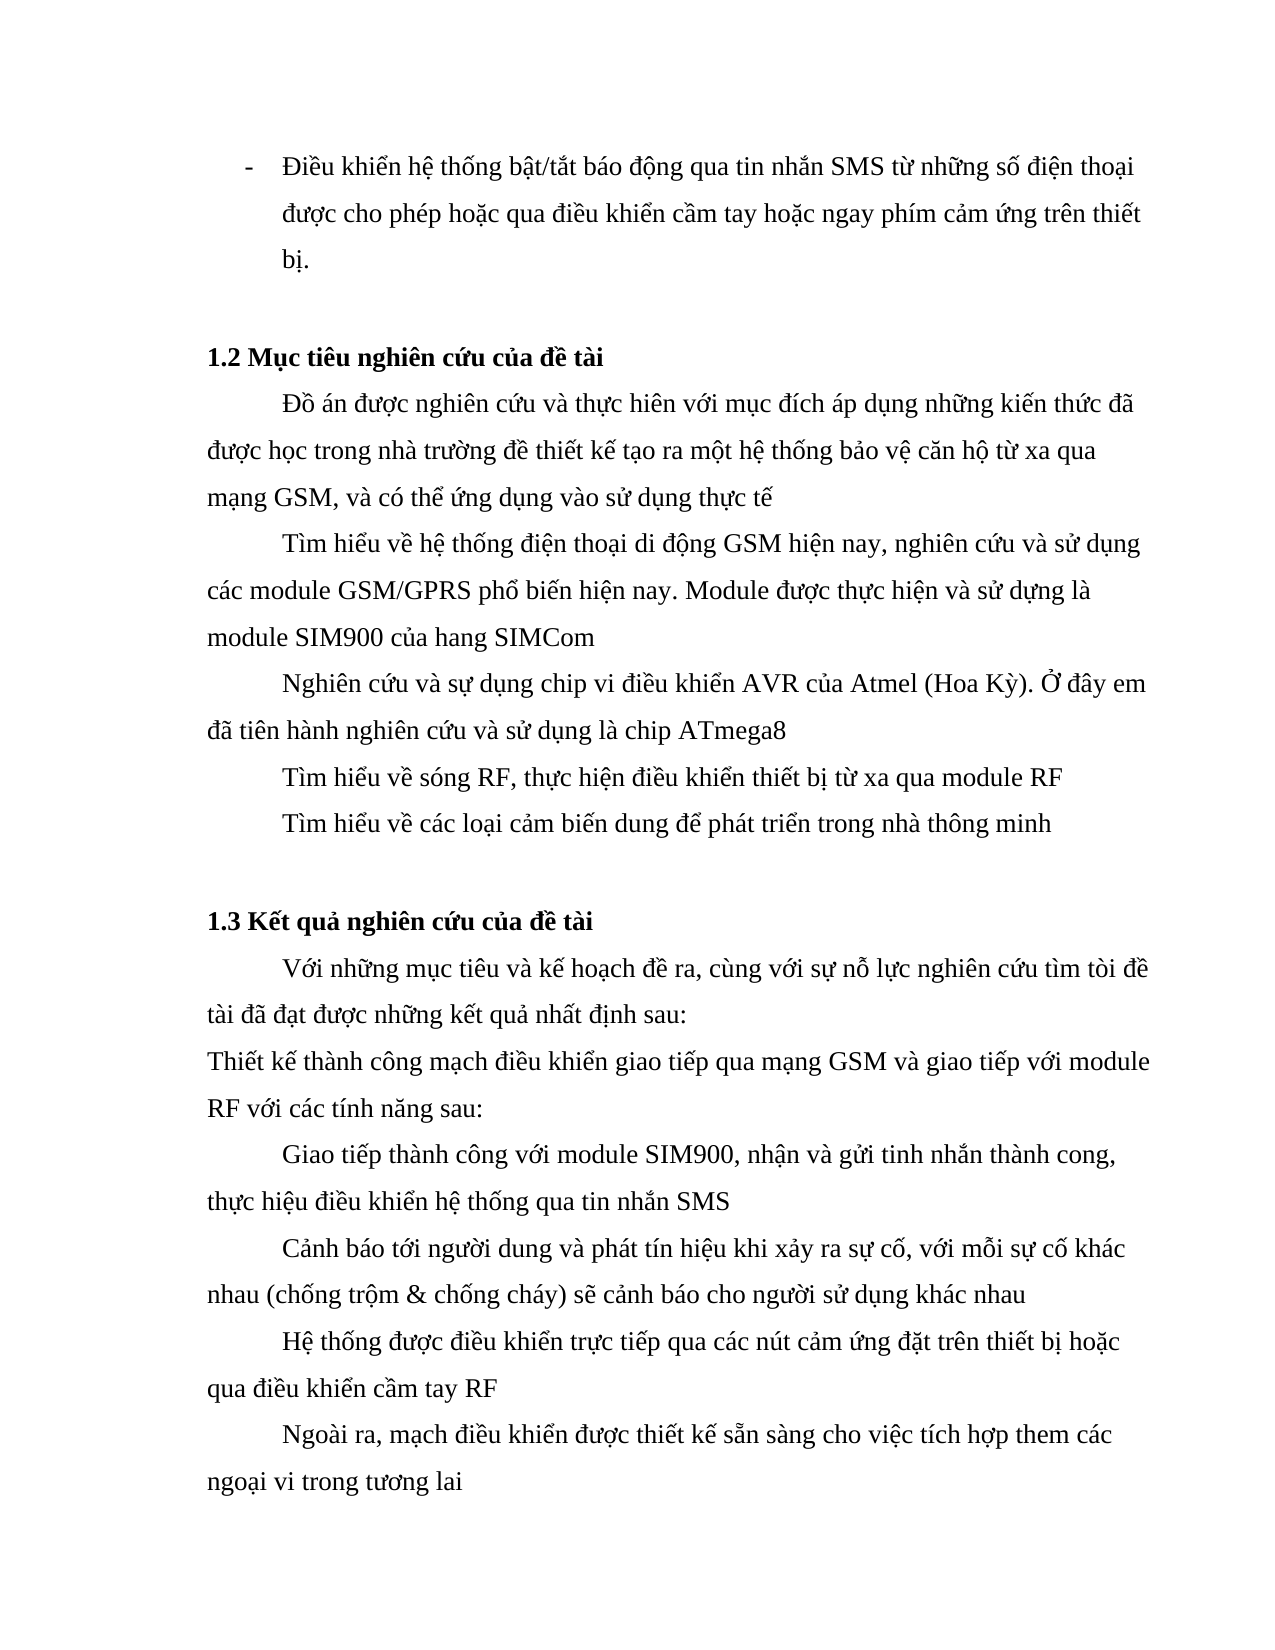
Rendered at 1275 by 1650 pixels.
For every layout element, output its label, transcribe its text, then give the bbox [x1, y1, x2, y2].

text Với những mục tiêu và kế hoạch đề ra, cùng với sự nỗ lực nghiên cứu tìm tòi đề tài đã đạt được những kết quả nhất định sau: [207, 952, 1157, 1029]
text Hệ thống được điều khiển trực tiếp qua các nút cảm ứng đặt trên thiết bị hoặc qua điều khiển cầm tay RF [207, 1325, 1157, 1403]
text Cảnh báo tới người dung và phát tín hiệu khi xảy ra sự cố, với mỗi sự cố khác nhau (chống trộm & chống cháy) sẽ cảnh báo cho người sử dụng khác nhau [207, 1232, 1157, 1309]
text Tìm hiểu về hệ thống điện thoại di động GSM hiện nay, nghiên cứu và sử dụng các module GSM/GPRS phổ biến hiện nay. Module được thực hiện và sử dựng là module SIM900 của hang SIMCom [207, 527, 1157, 652]
text Đồ án được nghiên cứu và thực hiên với mục đích áp dụng những kiến thức đã được học trong nhà trường đề thiết kế tạo ra một hệ thống bảo vệ căn hộ từ xa qua mạng GSM, và có thể ứng dụng vào sử dụng thực tế [207, 387, 1157, 512]
text Tìm hiểu về các loại cảm biến dung để phát triển trong nhà thông minh [207, 807, 1157, 839]
text Thiết kế thành công mạch điều khiển giao tiếp qua mạng GSM và giao tiếp với module RF với các tính năng sau: [207, 1045, 1157, 1123]
subtitle 1.2 Mục tiêu nghiên cứu của đề tài [207, 341, 1157, 372]
text Nghiên cứu và sự dụng chip vi điều khiển AVR của Atmel (Hoa Kỳ). Ở đây em đã tiên hành nghiên cứu và sử dụng là chip ATmega8 [207, 667, 1157, 745]
text Giao tiếp thành công với module SIM900, nhận và gửi tinh nhắn thành cong, thực hiệu điều khiển hệ thống qua tin nhắn SMS [207, 1138, 1157, 1216]
text Ngoài ra, mạch điều khiển được thiết kế sẵn sàng cho việc tích hợp them các ngoại vi trong tương lai [207, 1418, 1157, 1496]
subtitle 1.3 Kết quả nghiên cứu của đề tài [207, 905, 1157, 936]
list Điều khiển hệ thống bật/tắt báo động qua tin nhắn SMS từ những số điện thoại được cho phép hoặc qua điều khiển cầm tay hoặc ngay phím cảm ứng trên thiết bị. [244, 150, 1157, 274]
text Tìm hiểu về sóng RF, thực hiện điều khiển thiết bị từ xa qua module RF [207, 761, 1157, 792]
